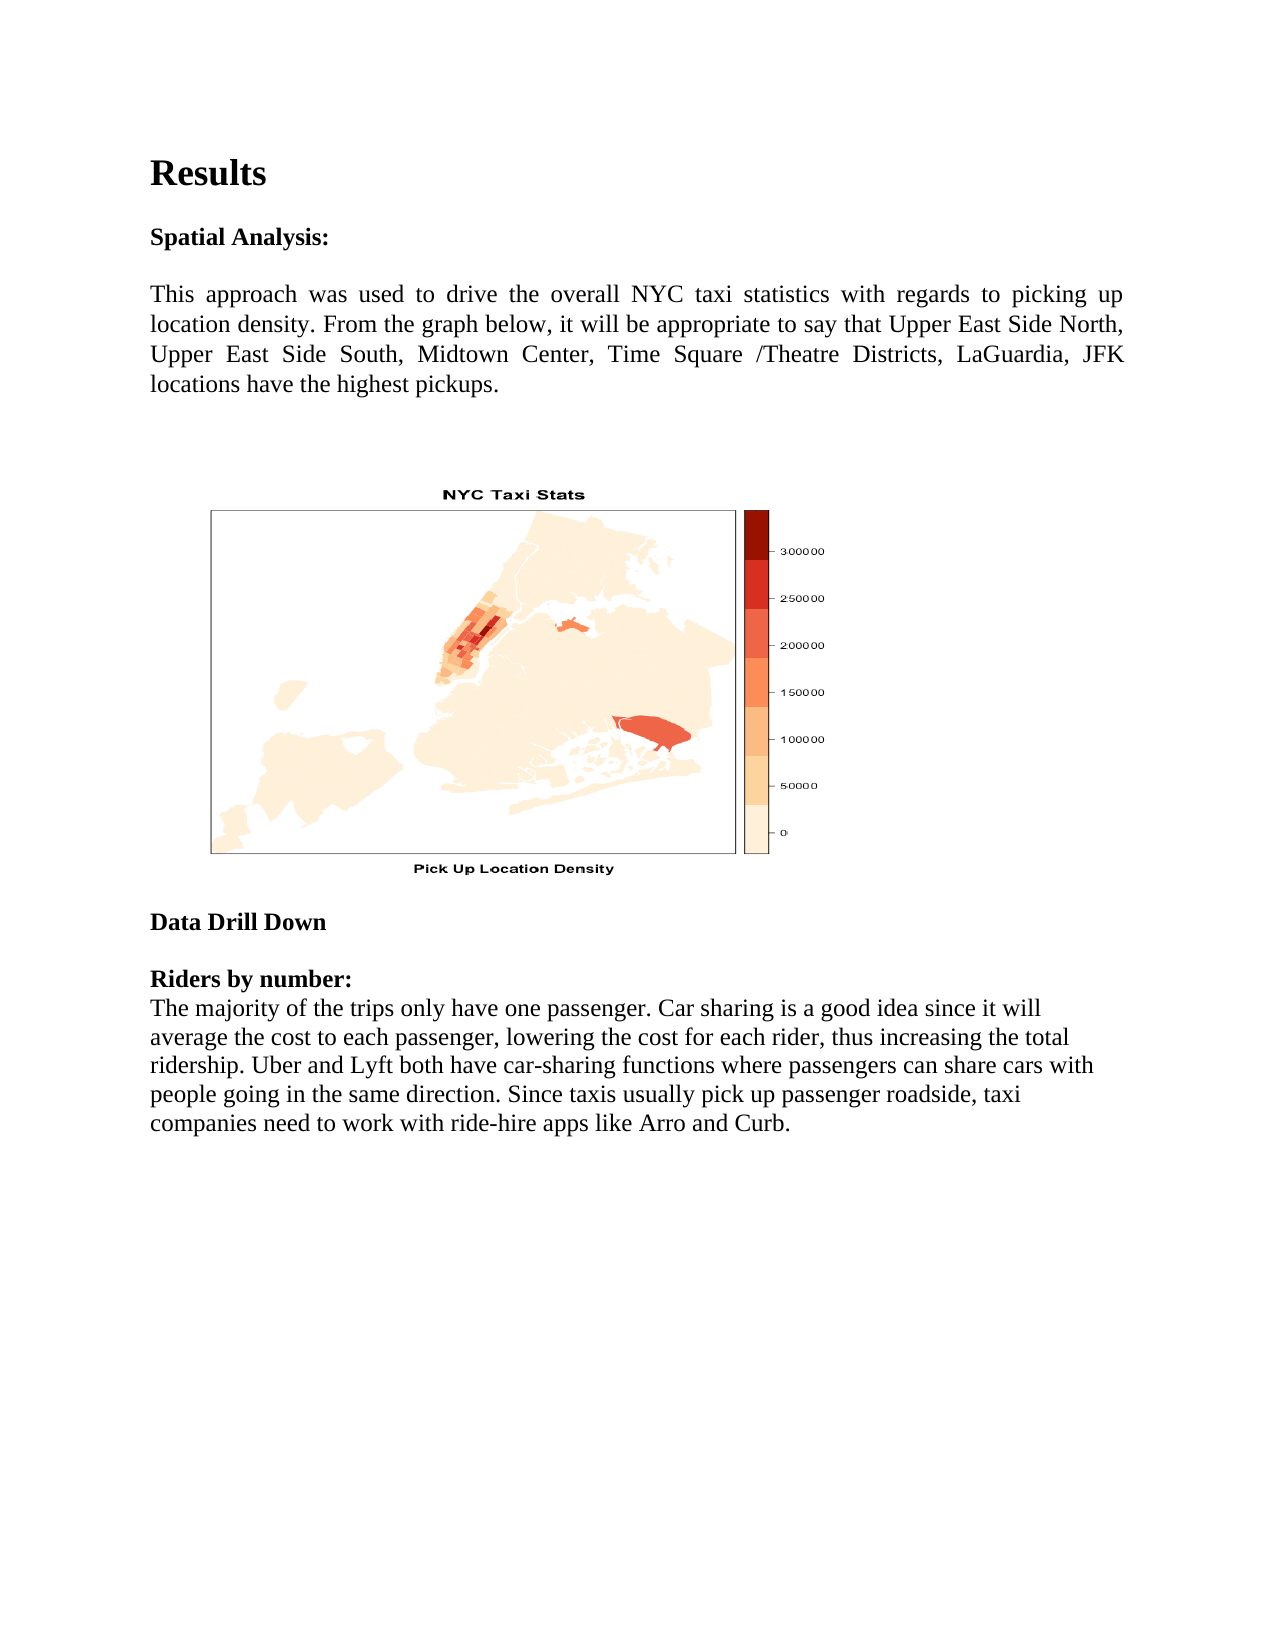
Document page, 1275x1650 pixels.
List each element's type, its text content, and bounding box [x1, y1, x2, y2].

text This approach was used to drive the overall NYC taxi statistics with regards to picking up location density. From the graph below, it will be appropriate to say that Upper East Side North, Upper East Side South, Midtown Center, Time Square /Theatre Districts, LaGuardia, JFK locations have the highest pickups. [150, 279, 1125, 398]
text Riders by number: [150, 964, 1125, 993]
text Data Drill Down [150, 907, 1125, 935]
text Results [150, 150, 1125, 193]
text The majority of the trips only have one passenger. Car sharing is a good idea since it will average the cost to each passenger, lowering the cost for each rider, thus increasing the total ridership. Uber and Lyft both have car-sharing functions where passengers can share cars with people going in the same direction. Since taxis usually pick up passenger roadside, taxi companies need to work with ride-hire apps like Arro and Curb. [150, 993, 1125, 1137]
picture [150, 484, 879, 878]
text Spatial Analysis: [150, 222, 1125, 251]
